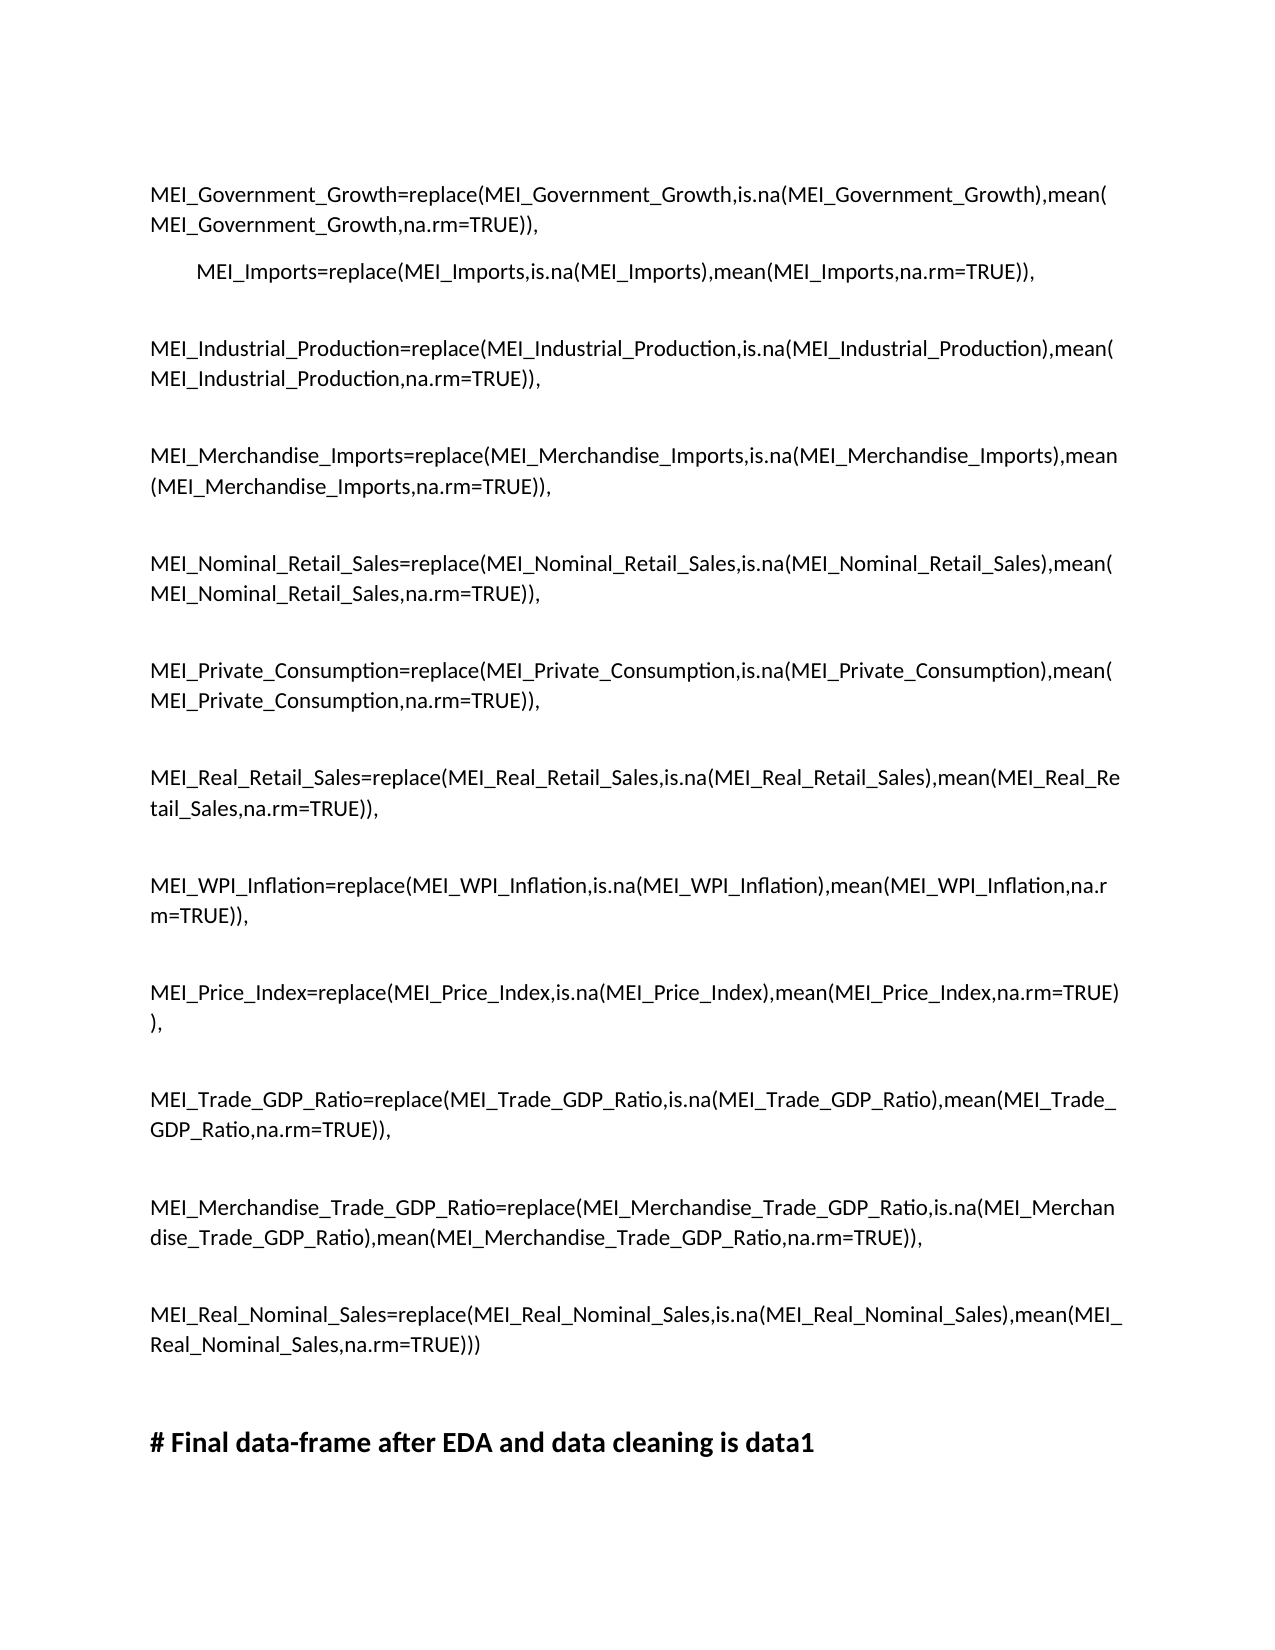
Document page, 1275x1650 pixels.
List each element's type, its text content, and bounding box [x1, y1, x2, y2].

text MEI_Real_Retail_Sales=replace(MEI_Real_Retail_Sales,is.na(MEI_Real_Retail_Sales),mean(MEI_Real_Retail_Sales,na.rm=TRUE)), [150, 733, 1125, 822]
text MEI_Industrial_Production=replace(MEI_Industrial_Production,is.na(MEI_Industrial_Production),mean(MEI_Industrial_Production,na.rm=TRUE)), [150, 304, 1125, 393]
text MEI_Real_Nominal_Sales=replace(MEI_Real_Nominal_Sales,is.na(MEI_Real_Nominal_Sales),mean(MEI_Real_Nominal_Sales,na.rm=TRUE))) [150, 1270, 1125, 1358]
text # Final data-frame after EDA and data cleaning is data1 [150, 1424, 1125, 1459]
text MEI_Merchandise_Trade_GDP_Ratio=replace(MEI_Merchandise_Trade_GDP_Ratio,is.na(MEI_Merchandise_Trade_GDP_Ratio),mean(MEI_Merchandise_Trade_GDP_Ratio,na.rm=TRUE)), [150, 1162, 1125, 1251]
text MEI_Trade_GDP_Ratio=replace(MEI_Trade_GDP_Ratio,is.na(MEI_Trade_GDP_Ratio),mean(MEI_Trade_GDP_Ratio,na.rm=TRUE)), [150, 1055, 1125, 1144]
text MEI_Nominal_Retail_Sales=replace(MEI_Nominal_Retail_Sales,is.na(MEI_Nominal_Retail_Sales),mean(MEI_Nominal_Retail_Sales,na.rm=TRUE)), [150, 519, 1125, 607]
text MEI_Imports=replace(MEI_Imports,is.na(MEI_Imports),mean(MEI_Imports,na.rm=TRUE)), [150, 257, 1125, 285]
text MEI_Private_Consumption=replace(MEI_Private_Consumption,is.na(MEI_Private_Consumption),mean(MEI_Private_Consumption,na.rm=TRUE)), [150, 626, 1125, 714]
text MEI_WPI_Inflation=replace(MEI_WPI_Inflation,is.na(MEI_WPI_Inflation),mean(MEI_WPI_Inflation,na.rm=TRUE)), [150, 841, 1125, 929]
text MEI_Price_Index=replace(MEI_Price_Index,is.na(MEI_Price_Index),mean(MEI_Price_Index,na.rm=TRUE)), [150, 948, 1125, 1036]
text MEI_Merchandise_Imports=replace(MEI_Merchandise_Imports,is.na(MEI_Merchandise_Imports),mean(MEI_Merchandise_Imports,na.rm=TRUE)), [150, 411, 1125, 500]
text MEI_Government_Growth=replace(MEI_Government_Growth,is.na(MEI_Government_Growth),mean(MEI_Government_Growth,na.rm=TRUE)), [150, 150, 1125, 238]
